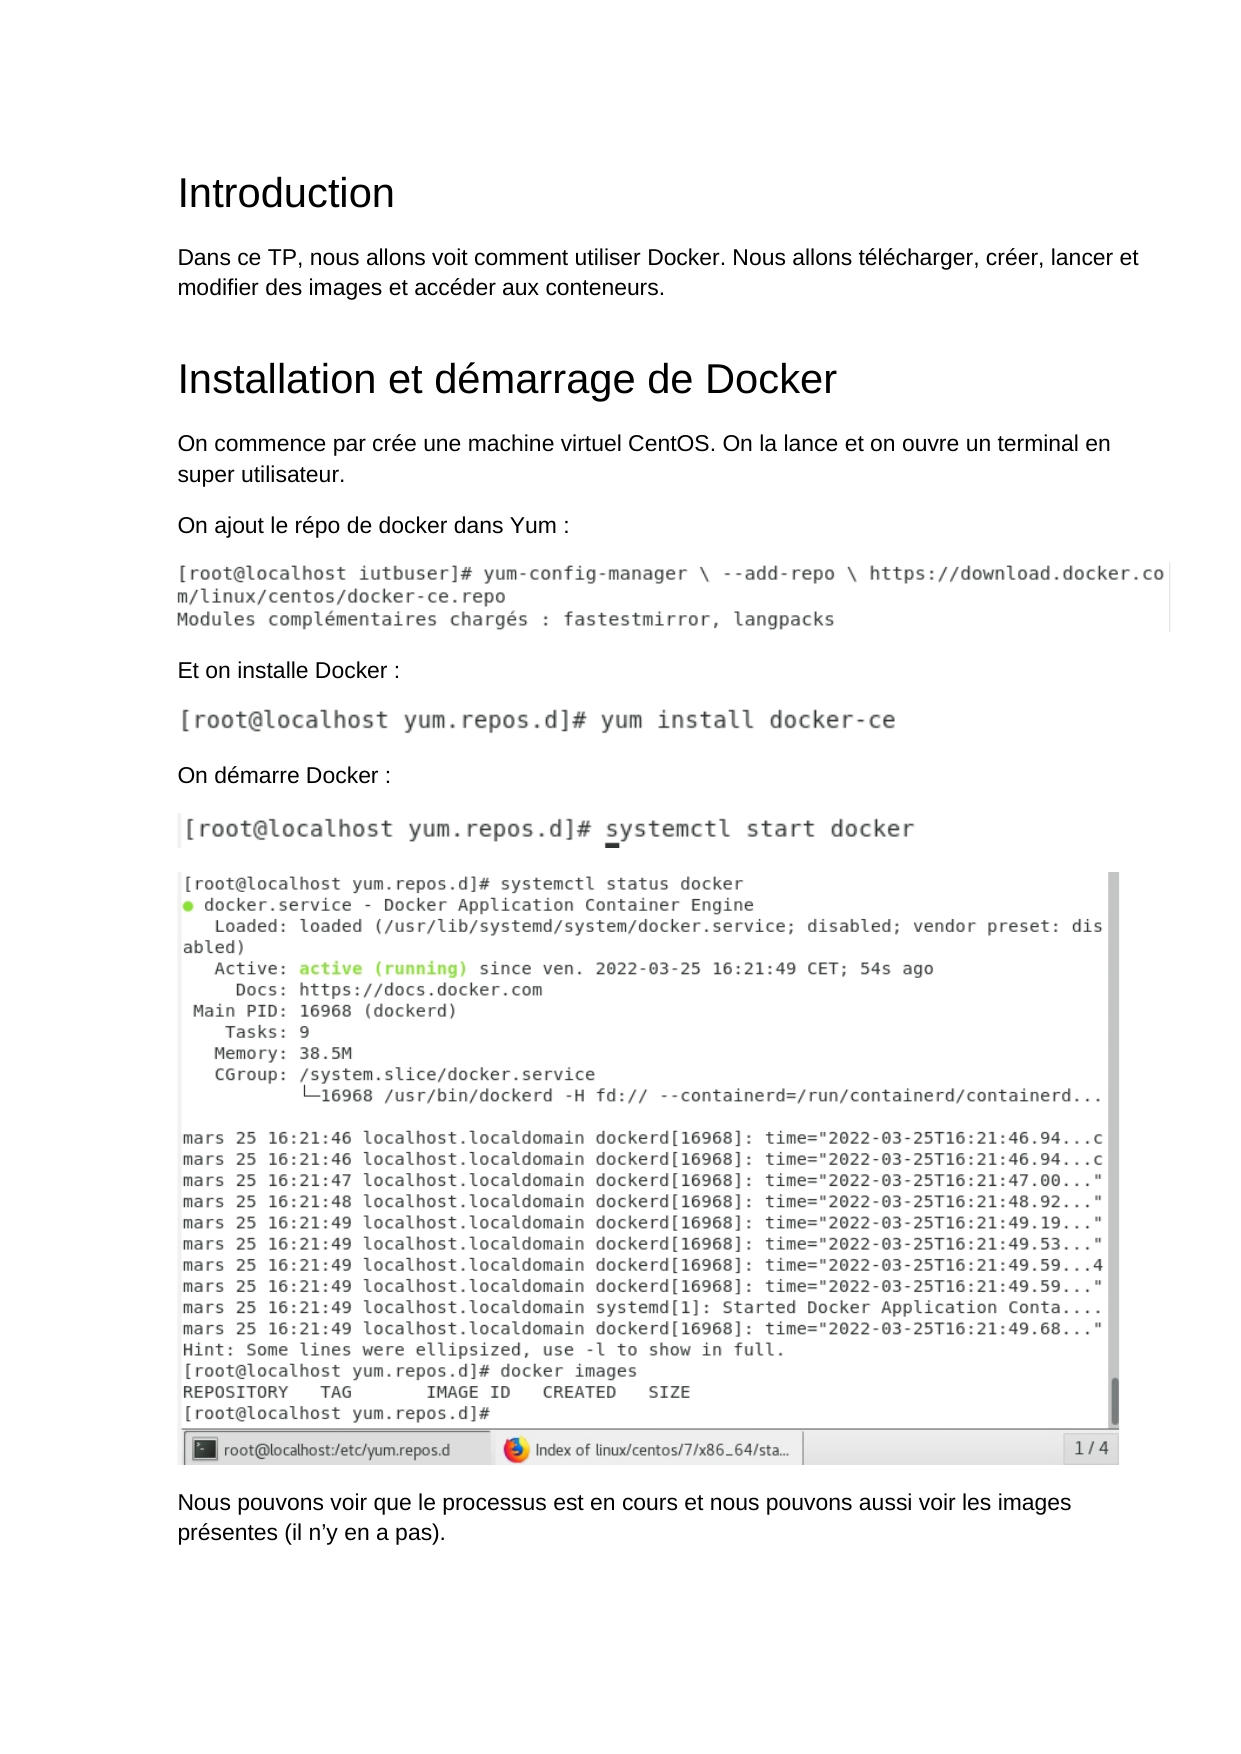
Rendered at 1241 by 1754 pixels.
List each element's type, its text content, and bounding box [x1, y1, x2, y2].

text On ajout le répo de docker dans Yum : [177, 512, 1152, 538]
text Et on installe Docker : [177, 657, 1152, 683]
picture [177, 707, 901, 738]
text Dans ce TP, nous allons voit comment utiliser Docker. Nous allons télécharger, créer, lancer et modifier des images et accéder aux conteneurs. [177, 244, 1152, 301]
subtitle Installation et démarrage de Docker [177, 354, 1152, 402]
text Nous pouvons voir que le processus est en cours et nous pouvons aussi voir les images présentes (il n’y en a pas). [177, 1489, 1152, 1546]
picture [177, 562, 1171, 632]
text On commence par crée une machine virtuel CentOS. On la lance et on ouvre un terminal en super utilisateur. [177, 430, 1152, 487]
subtitle Introduction [177, 168, 1152, 216]
picture [177, 872, 1120, 1465]
picture [177, 813, 926, 848]
text On démarre Docker : [177, 762, 1152, 788]
